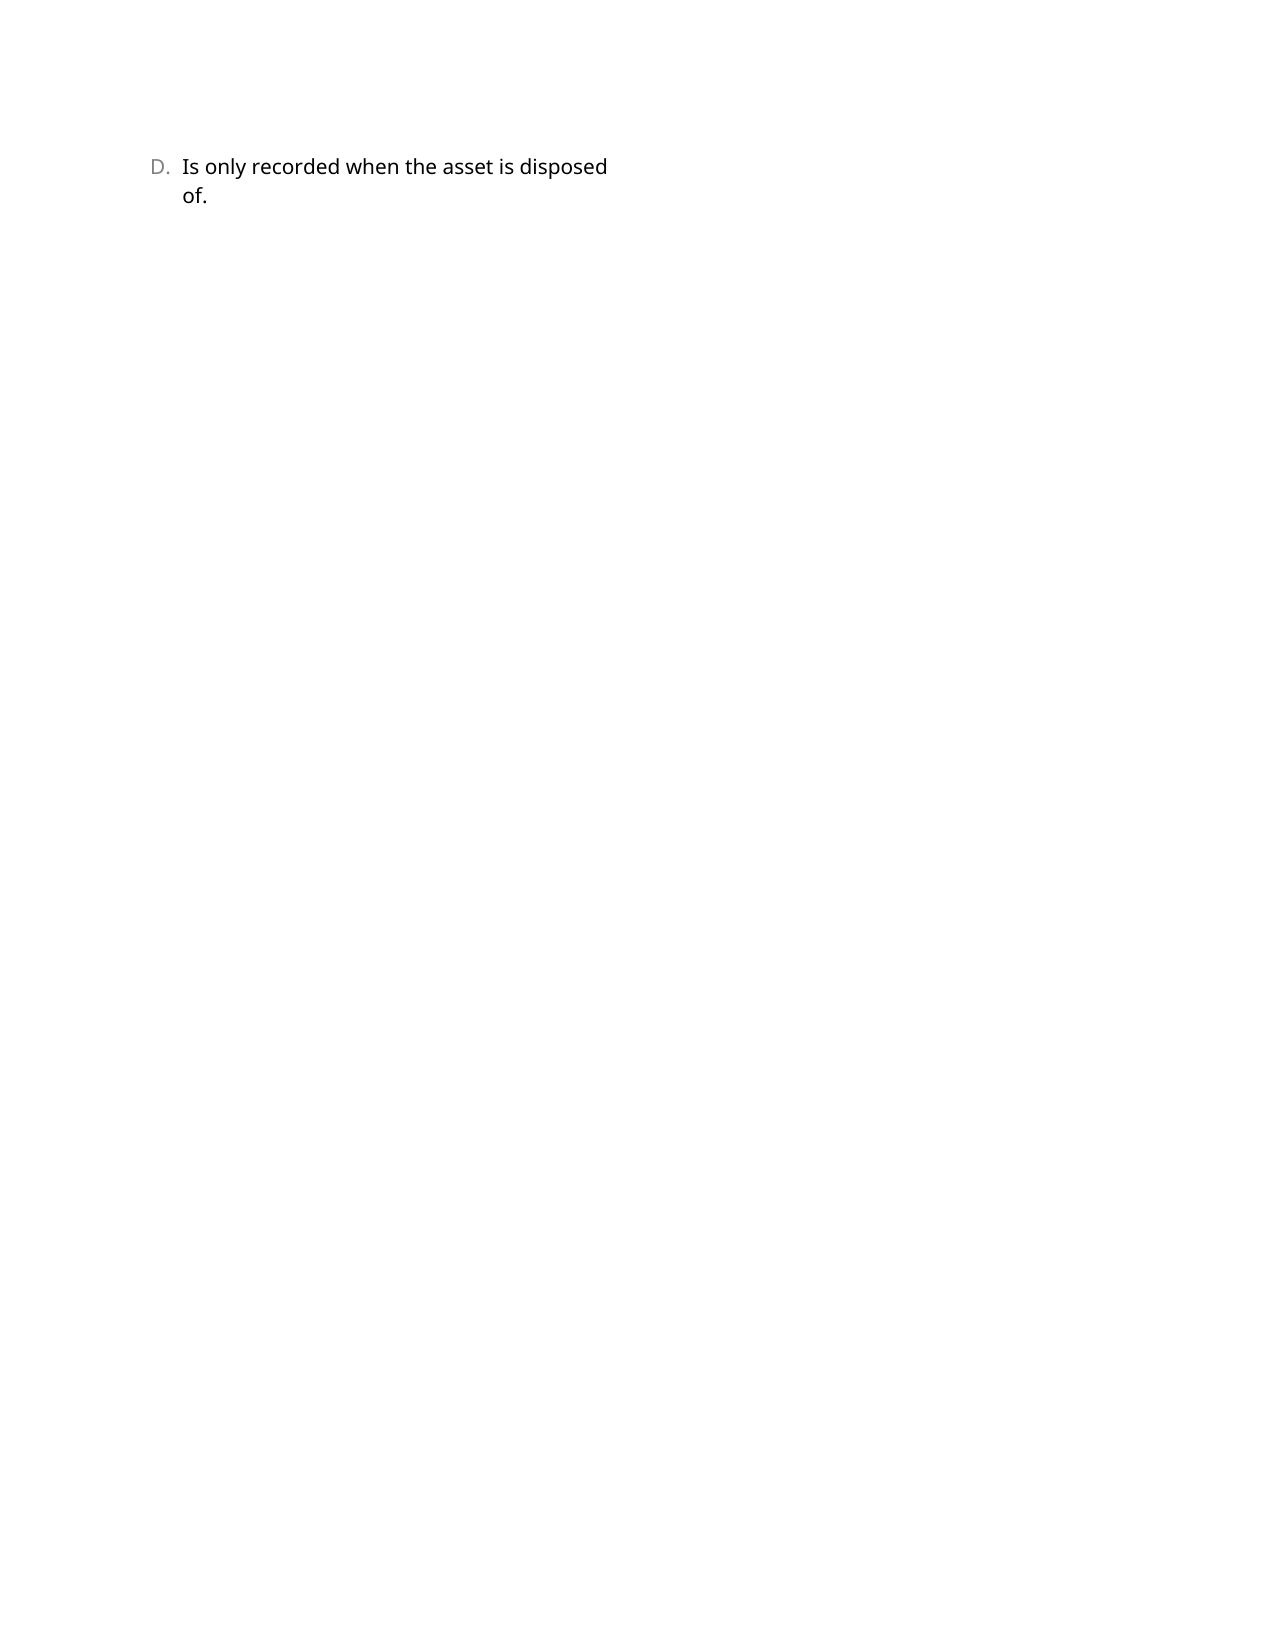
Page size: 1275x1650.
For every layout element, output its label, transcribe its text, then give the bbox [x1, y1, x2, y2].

table_header Is only recorded when the asset is disposed of. [182, 153, 615, 209]
table_header D. [150, 153, 182, 209]
